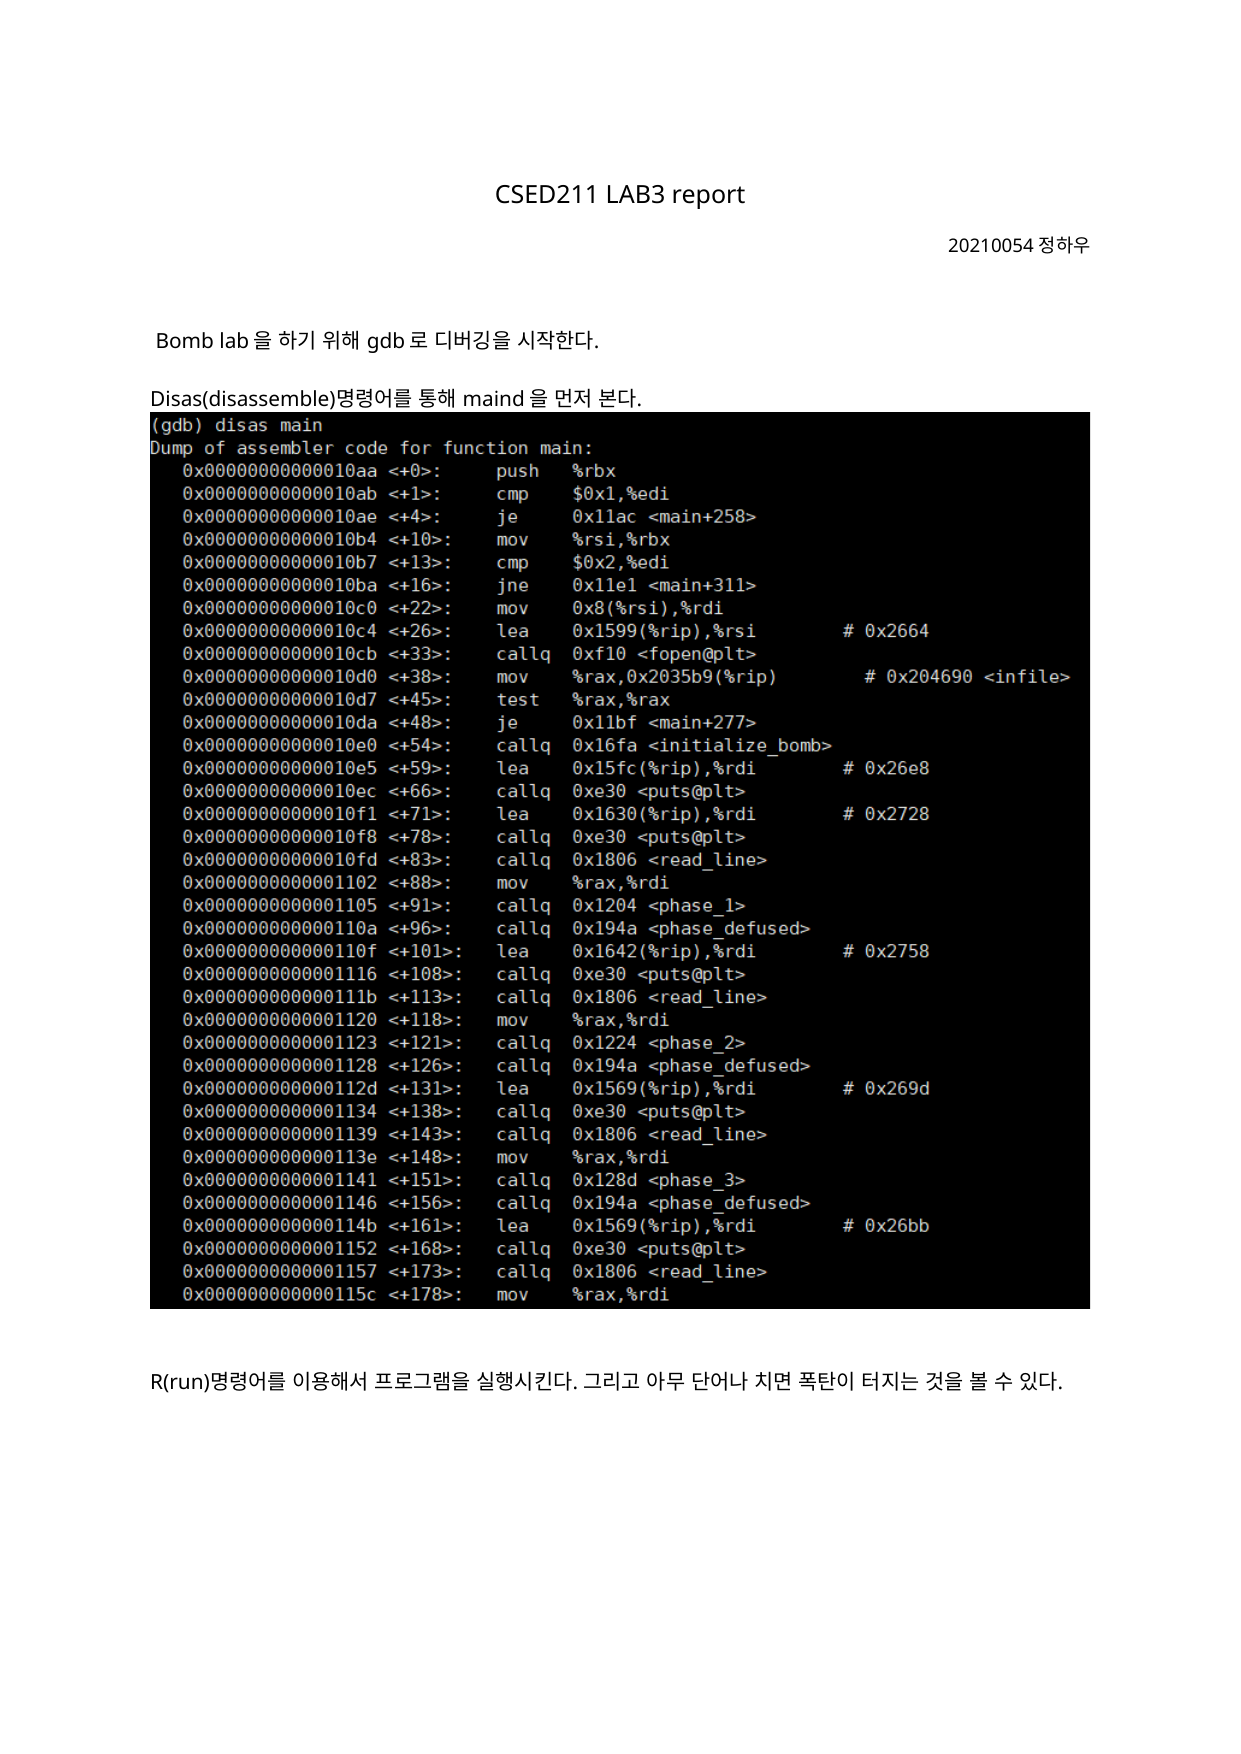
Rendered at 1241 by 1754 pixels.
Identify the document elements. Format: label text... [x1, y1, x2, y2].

text R(run)명령어를 이용해서 프로그램을 실행시킨다. 그리고 아무 단어나 치면 폭탄이 터지는 것을 볼 수 있다. [150, 1366, 1090, 1396]
text CSED211 LAB3 report [150, 177, 1090, 211]
text 20210054 정하우 [150, 231, 1090, 258]
text Disas(disassemble)명령어를 통해 maind을 먼저 본다. [150, 383, 1090, 412]
picture [150, 412, 1091, 1309]
text Bomb lab을 하기 위해 gdb로 디버깅을 시작한다. [150, 324, 1090, 354]
